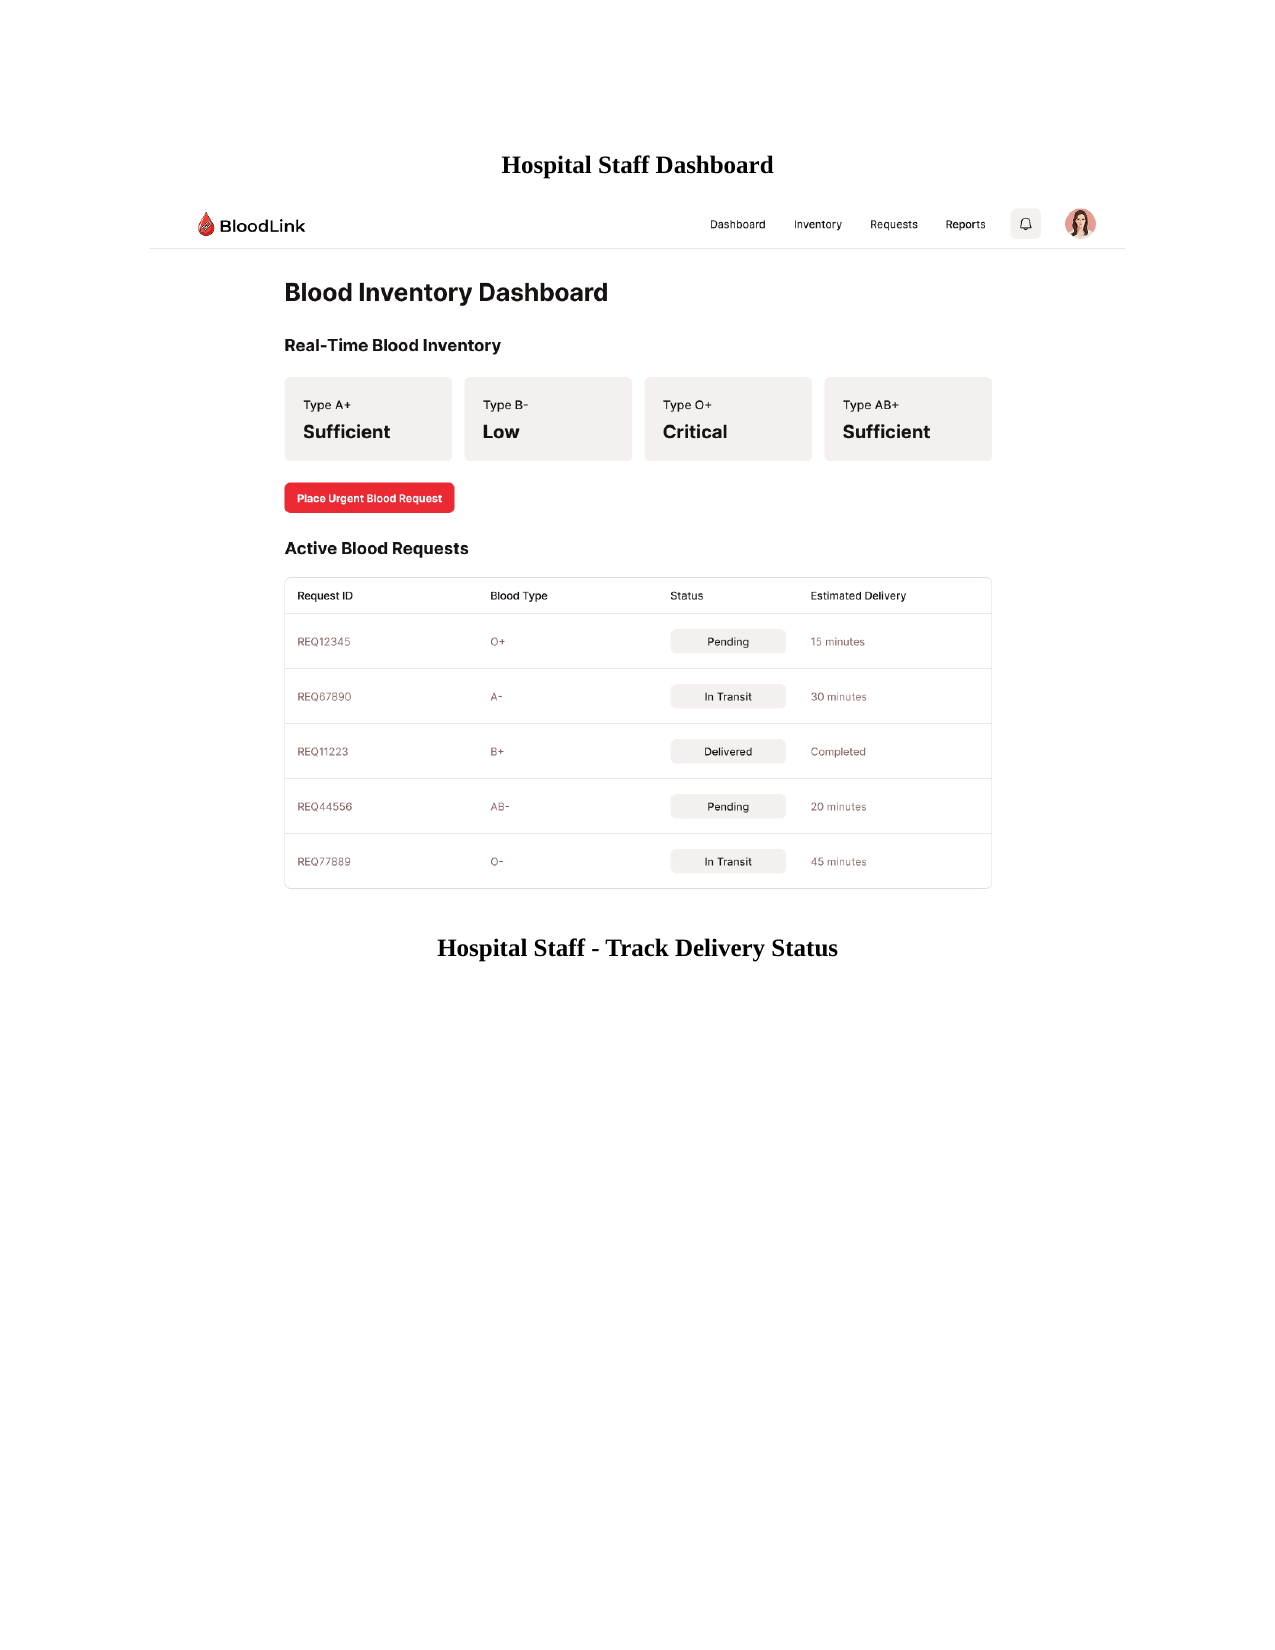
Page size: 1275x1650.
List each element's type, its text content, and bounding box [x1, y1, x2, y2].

picture [150, 199, 1125, 912]
text Hospital Staff Dashboard [150, 150, 1125, 179]
text Hospital Staff - Track Delivery Status [150, 933, 1125, 962]
